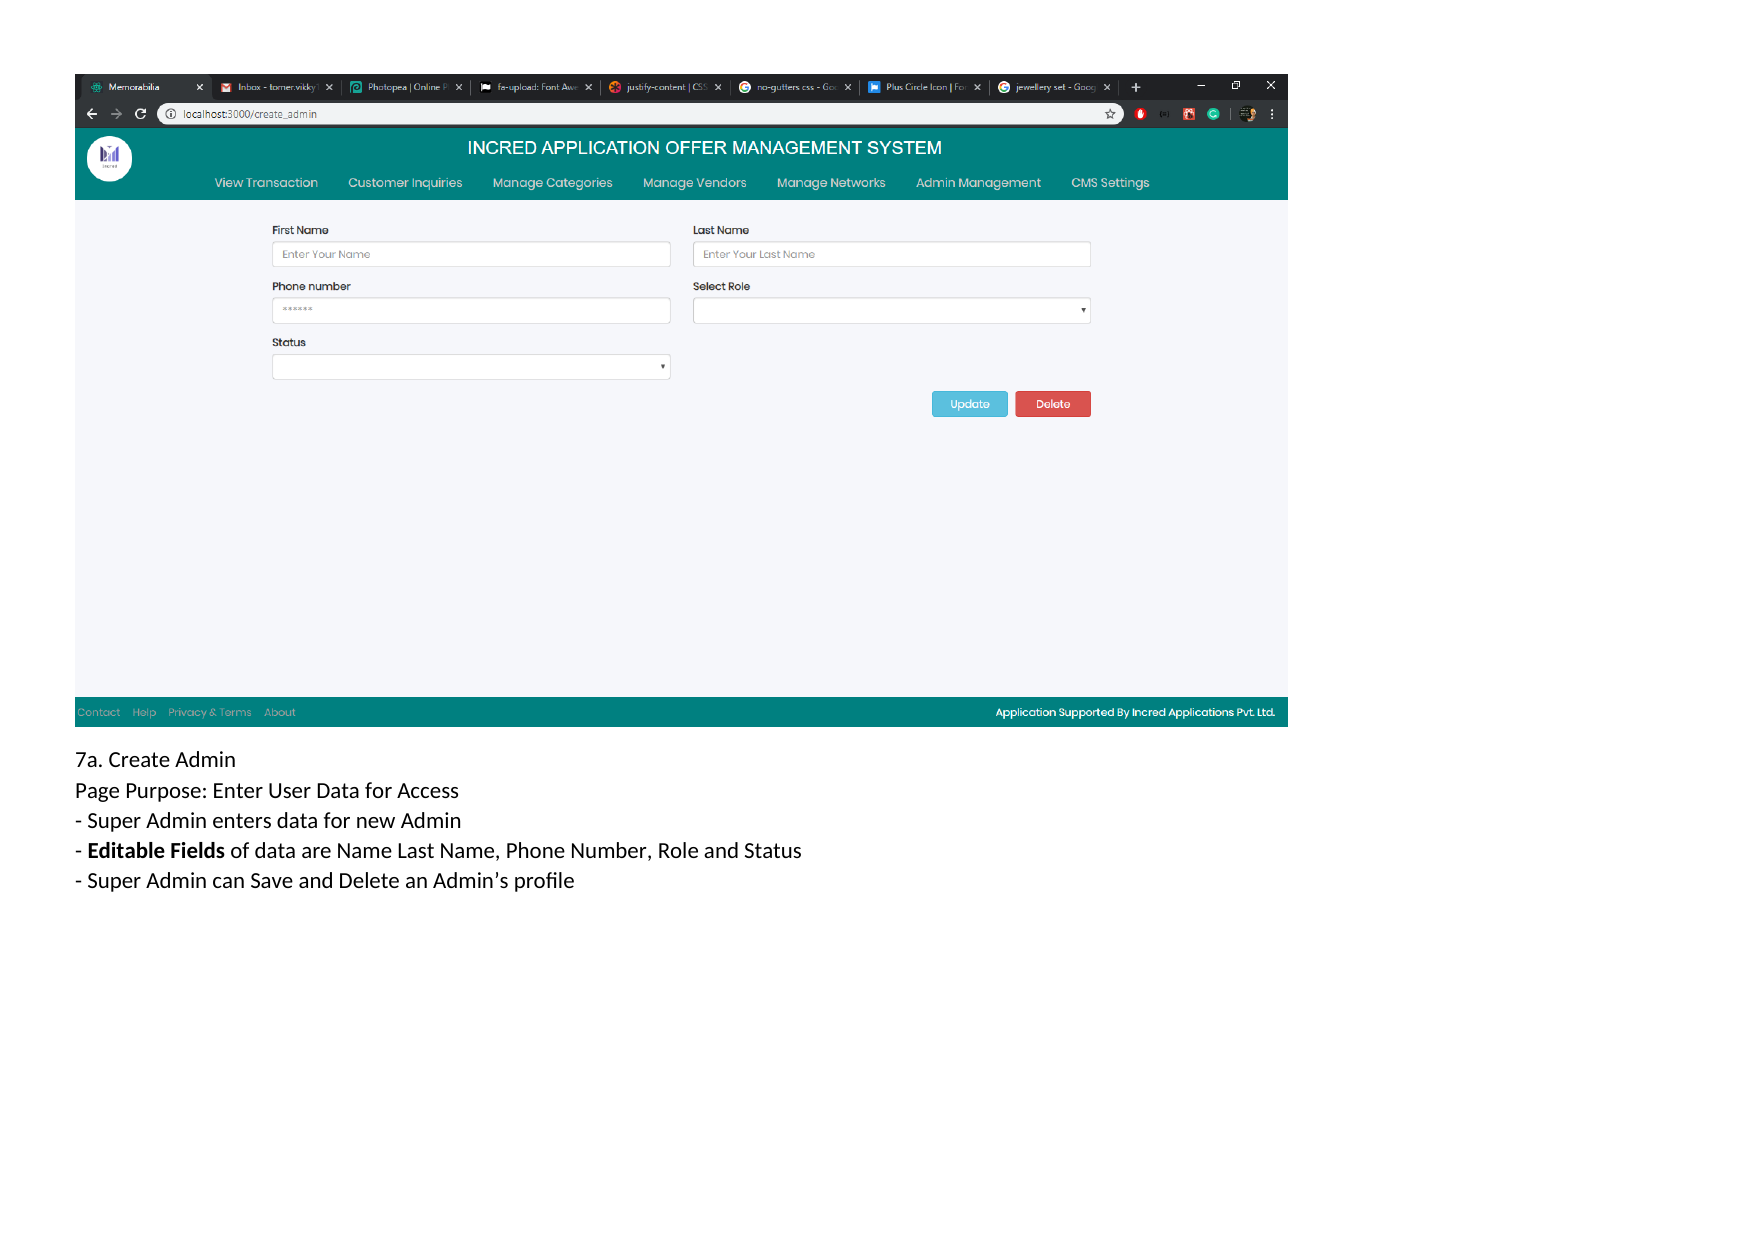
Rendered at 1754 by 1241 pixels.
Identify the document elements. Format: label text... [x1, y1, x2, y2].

picture [75, 74, 1288, 727]
text 7a. Create Admin Page Purpose: Enter User Data for Access - Super Admin enters data for new Admin - Editable Fields of data are Name Last Name, Phone Number, Role and Status - Super Admin can Save and Delete an Admin’s profile [75, 746, 1679, 894]
